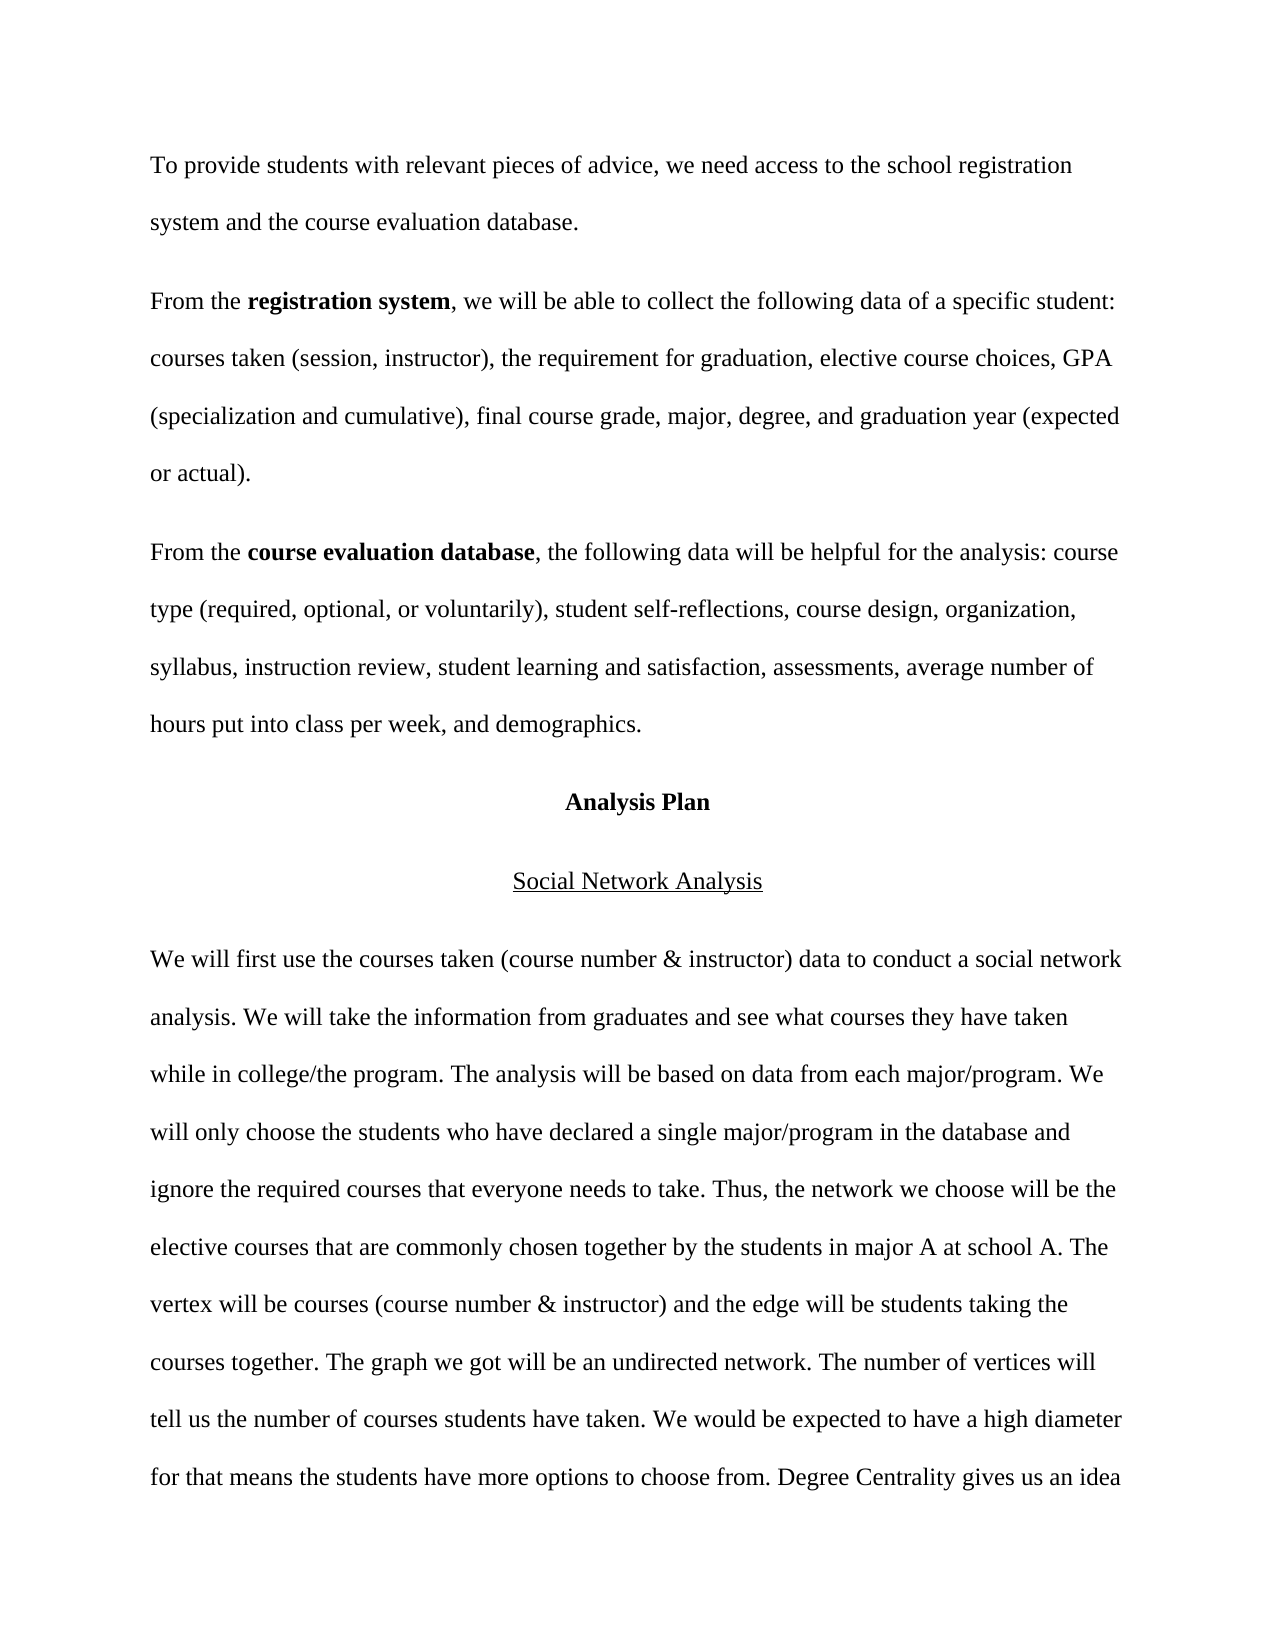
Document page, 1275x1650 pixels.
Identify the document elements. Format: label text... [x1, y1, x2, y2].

text Analysis Plan [150, 787, 1125, 816]
text Social Network Analysis [150, 866, 1125, 894]
text From the registration system, we will be able to collect the following data of a specific student: courses taken (session, instructor), the requirement for graduation, elective course choices, GPA (specialization and cumulative), final course grade, major, degree, and graduation year (expected or actual). [150, 286, 1125, 487]
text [150, 944, 1125, 1490]
text To provide students with relevant pieces of advice, we need access to the school registration system and the course evaluation database. [150, 150, 1125, 236]
text From the course evaluation database, the following data will be helpful for the analysis: course type (required, optional, or voluntarily), student self-reflections, course design, organization, syllabus, instruction review, student learning and satisfaction, assessments, average number of hours put into class per week, and demographics. [150, 537, 1125, 738]
